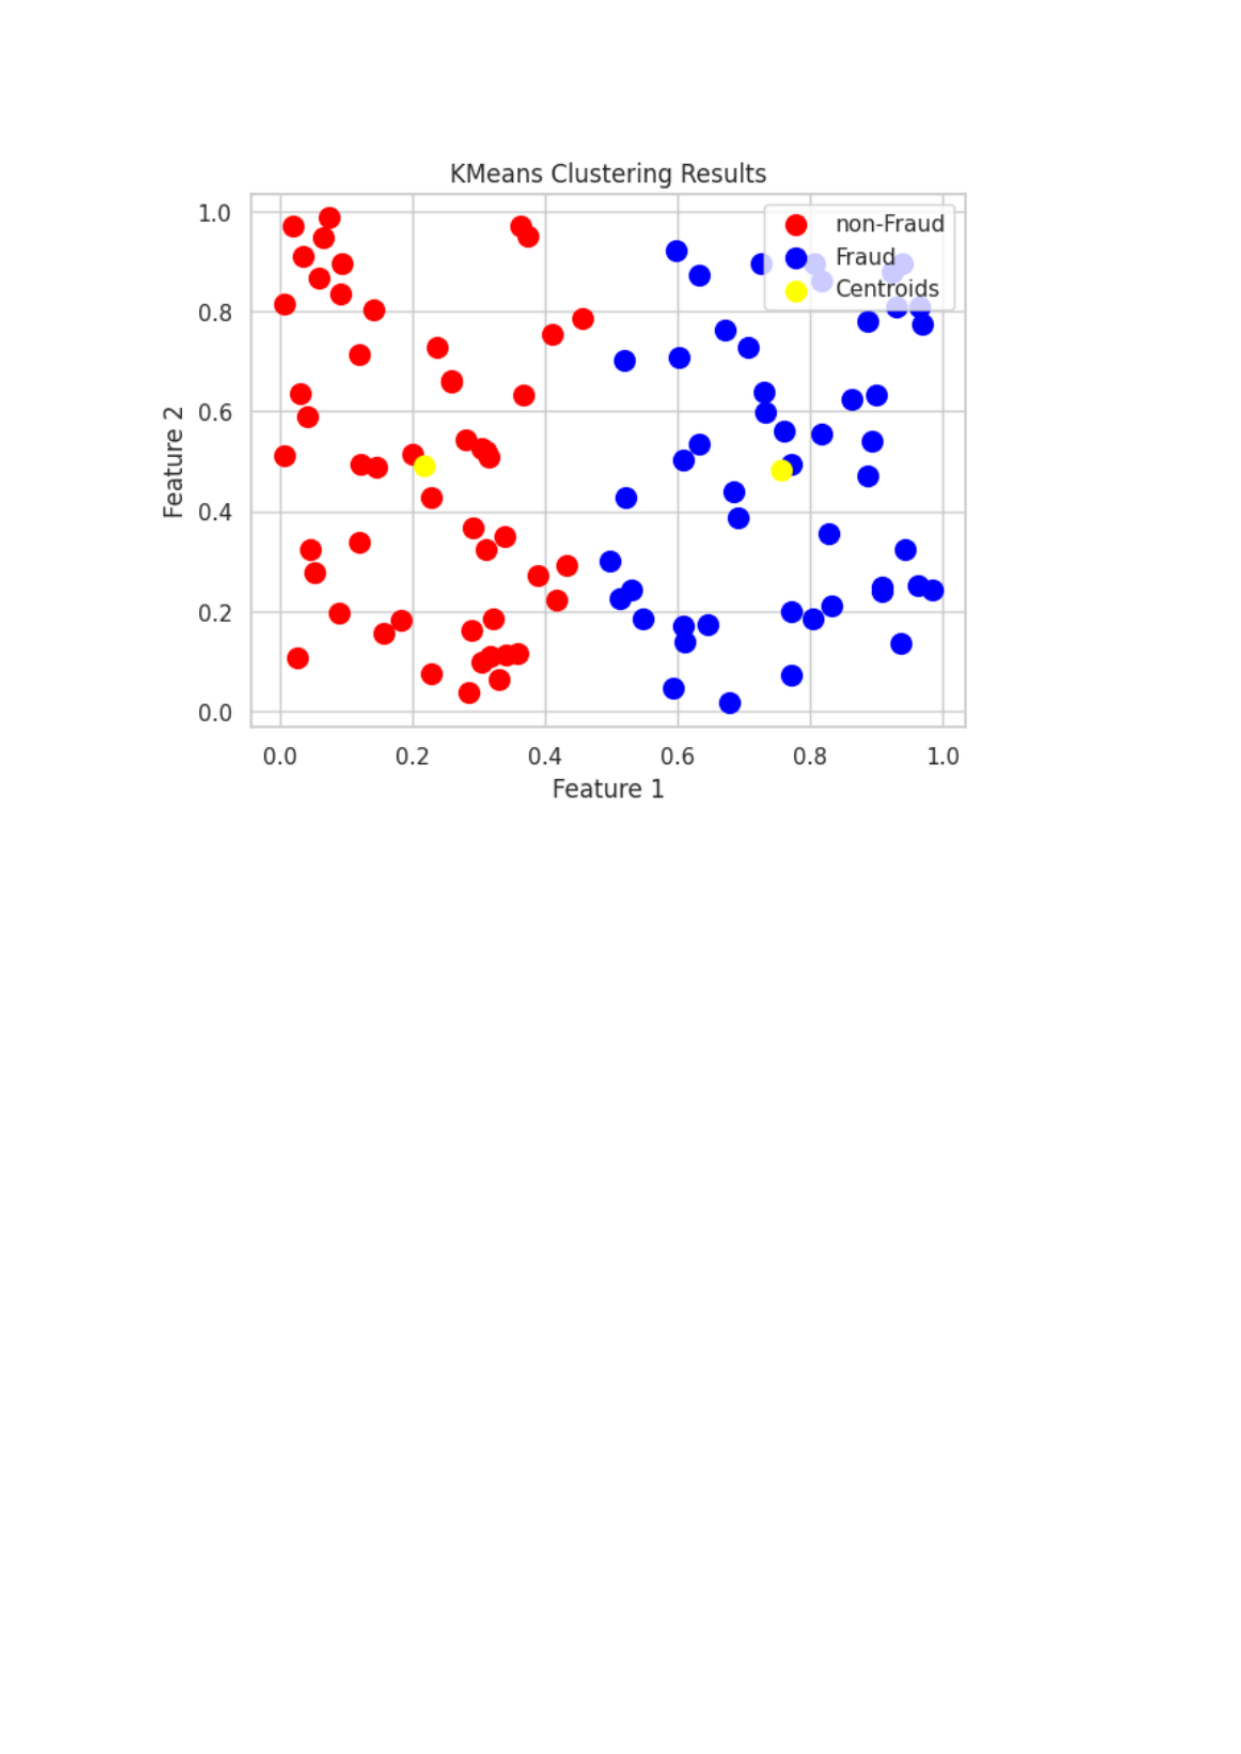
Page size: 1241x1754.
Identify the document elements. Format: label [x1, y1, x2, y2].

picture [150, 150, 1091, 824]
